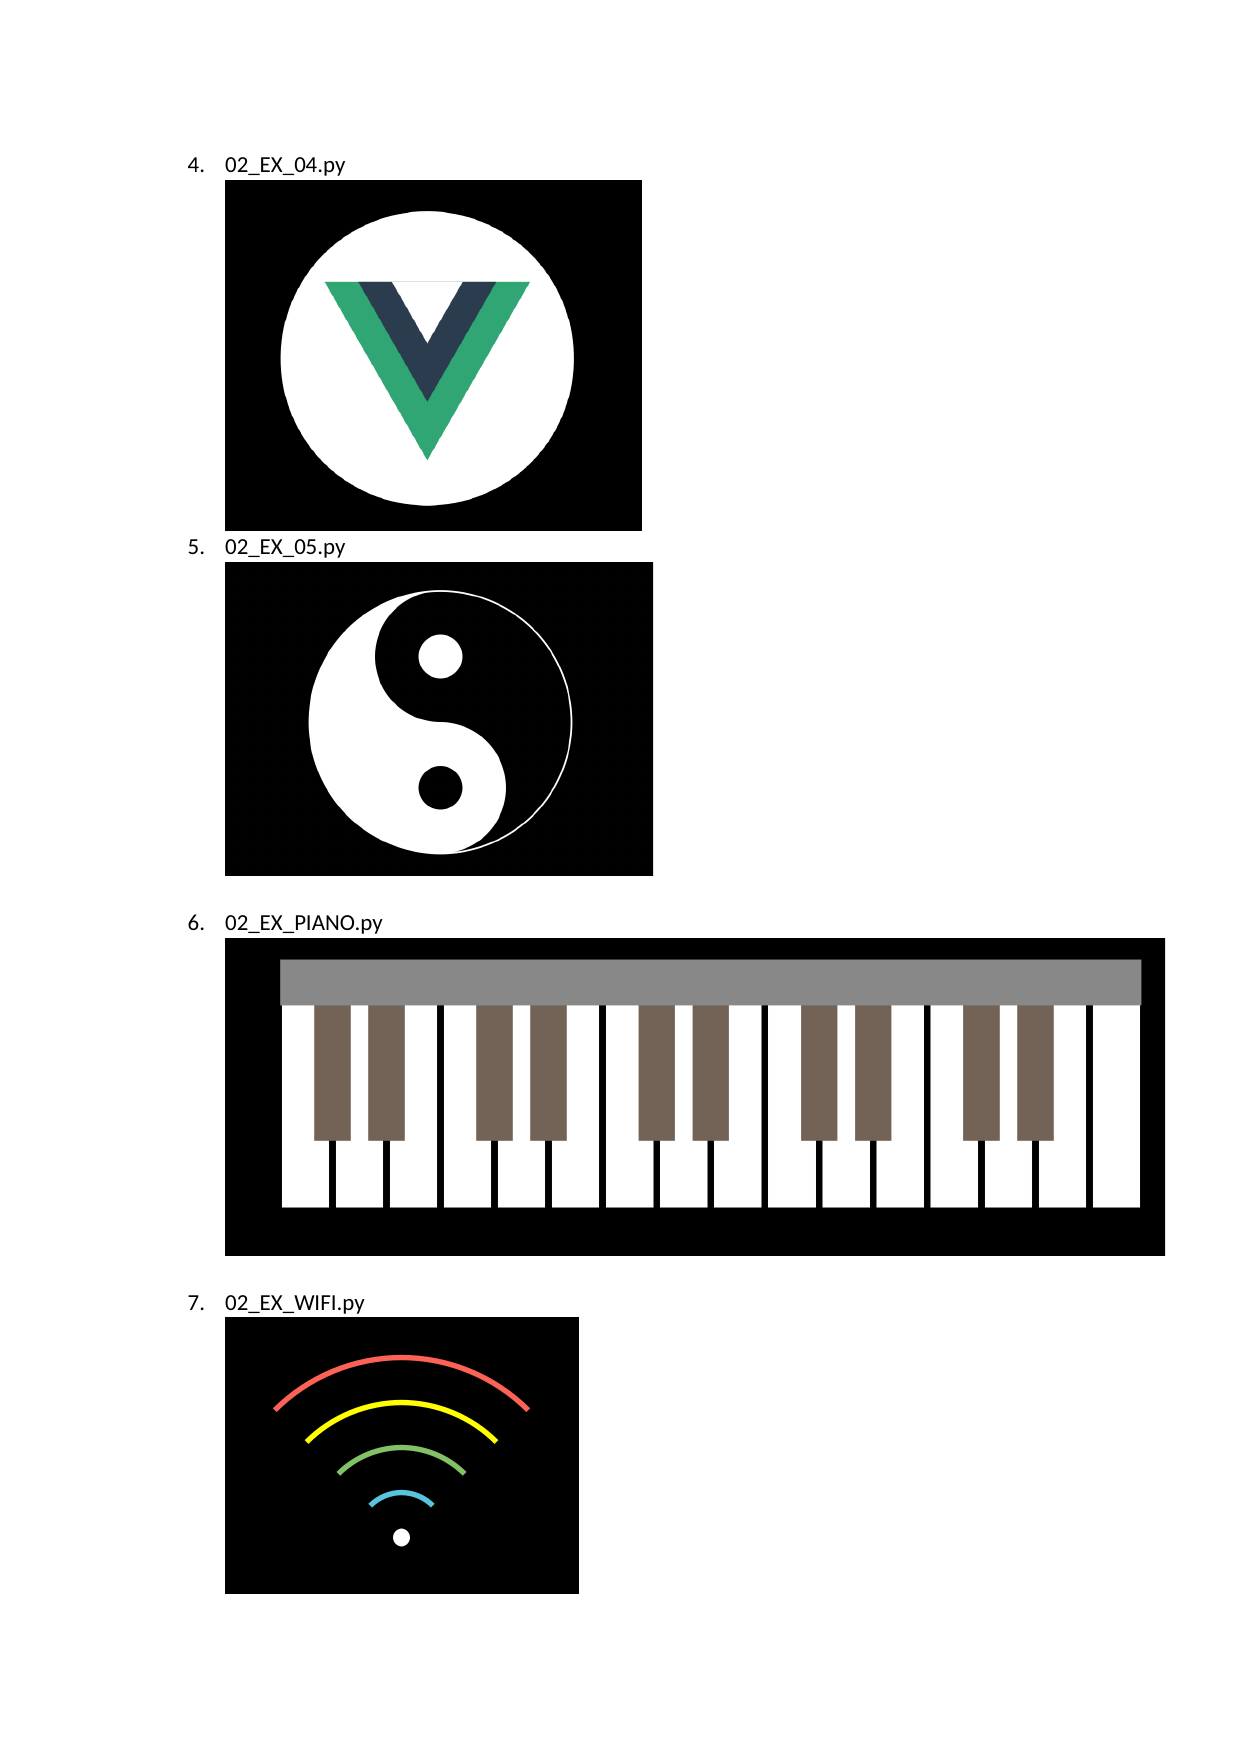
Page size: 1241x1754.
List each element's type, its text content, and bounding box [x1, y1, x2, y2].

picture [225, 1317, 579, 1594]
picture [225, 562, 654, 876]
picture [225, 938, 1166, 1256]
list 02_EX_PIANO.py [187, 908, 1090, 936]
list 02_EX_WIFI.py [187, 1288, 1090, 1316]
picture [225, 180, 642, 531]
list 02_EX_05.py [187, 532, 1090, 560]
list 02_EX_04.py [187, 150, 1090, 178]
